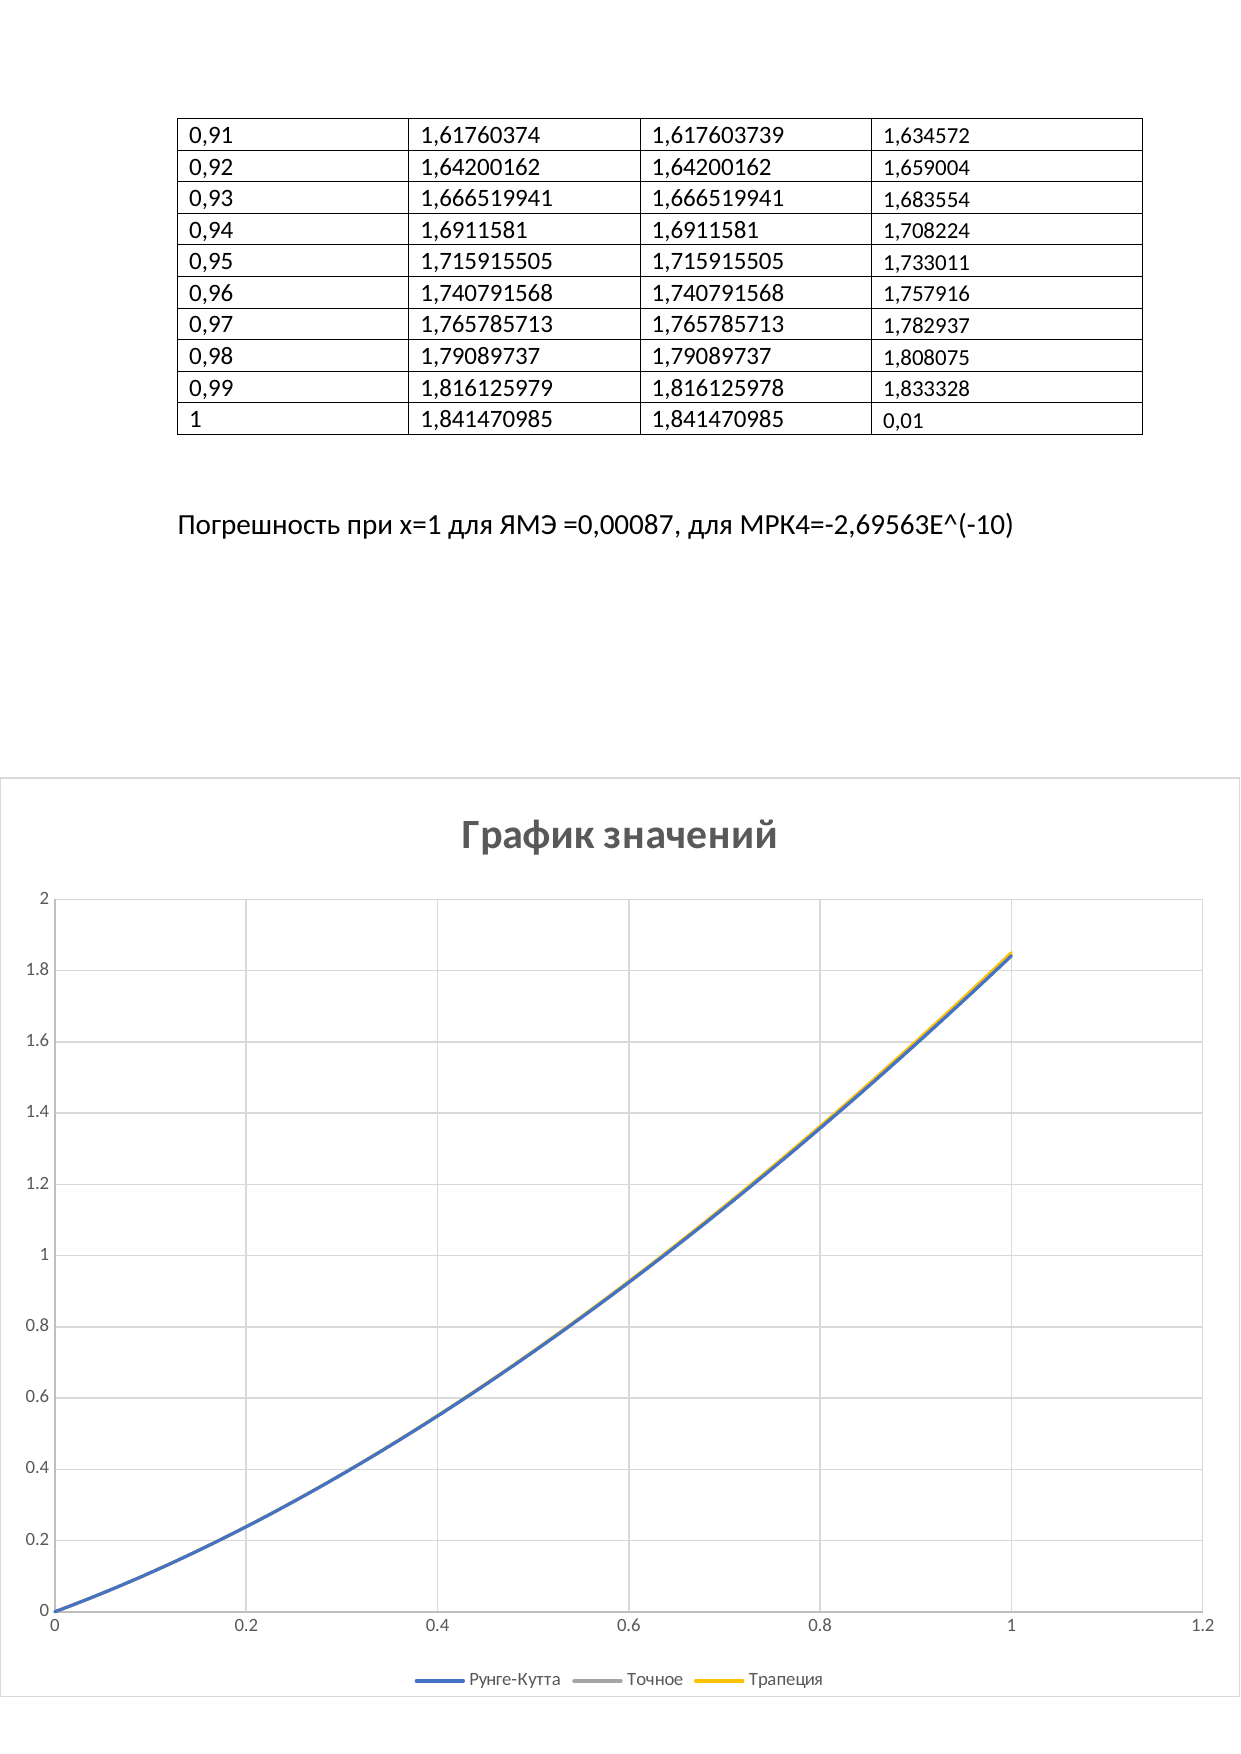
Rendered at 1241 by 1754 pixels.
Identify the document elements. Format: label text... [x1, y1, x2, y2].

table_cell 1,782937 [872, 309, 1142, 339]
table_cell 1,79089737 [641, 340, 871, 371]
table_cell 1,808075 [872, 340, 1142, 371]
table_cell 1,61760374 [409, 119, 640, 150]
text Погрешность при х=1 для ЯМЭ =0,00087, для МРК4=-2,69563E^(-10) [177, 506, 1152, 542]
table_cell 1,733011 [872, 245, 1142, 276]
table_cell 1,841470985 [641, 403, 871, 434]
table_cell 1,765785713 [409, 309, 640, 339]
table_cell 0,99 [178, 372, 408, 402]
table_cell 1,617603739 [641, 119, 871, 150]
table_cell 1,6911581 [409, 214, 640, 244]
table_cell 1,659004 [872, 151, 1142, 181]
table_cell 1,79089737 [409, 340, 640, 371]
table_cell 1,6911581 [641, 214, 871, 244]
table_cell 0,96 [178, 277, 408, 307]
table_cell 1,666519941 [409, 182, 640, 213]
table_cell 1,666519941 [641, 182, 871, 213]
table_cell 1,757916 [872, 277, 1142, 307]
table_cell 0,95 [178, 245, 408, 276]
table_cell 1,634572 [872, 119, 1142, 150]
table_cell 1,740791568 [641, 277, 871, 307]
table_cell 0,93 [178, 182, 408, 213]
table_cell 1,833328 [872, 372, 1142, 402]
table_cell 0,94 [178, 214, 408, 244]
table_cell 1 [178, 403, 408, 434]
table_cell 1,816125978 [641, 372, 871, 402]
table_cell 0,92 [178, 151, 408, 181]
table_cell 0,91 [178, 119, 408, 150]
table_cell 1,64200162 [641, 151, 871, 181]
table_cell 0,97 [178, 309, 408, 339]
table_cell 1,708224 [872, 214, 1142, 244]
table_cell 0,01 [872, 403, 1142, 434]
table_cell 1,816125979 [409, 372, 640, 402]
table_cell 1,683554 [872, 182, 1142, 213]
table_cell 1,64200162 [409, 151, 640, 181]
table_cell 1,841470985 [409, 403, 640, 434]
table_cell 1,715915505 [409, 245, 640, 276]
table_cell 1,740791568 [409, 277, 640, 307]
table_cell 1,765785713 [641, 309, 871, 339]
table_cell 1,715915505 [641, 245, 871, 276]
table_cell 0,98 [178, 340, 408, 371]
